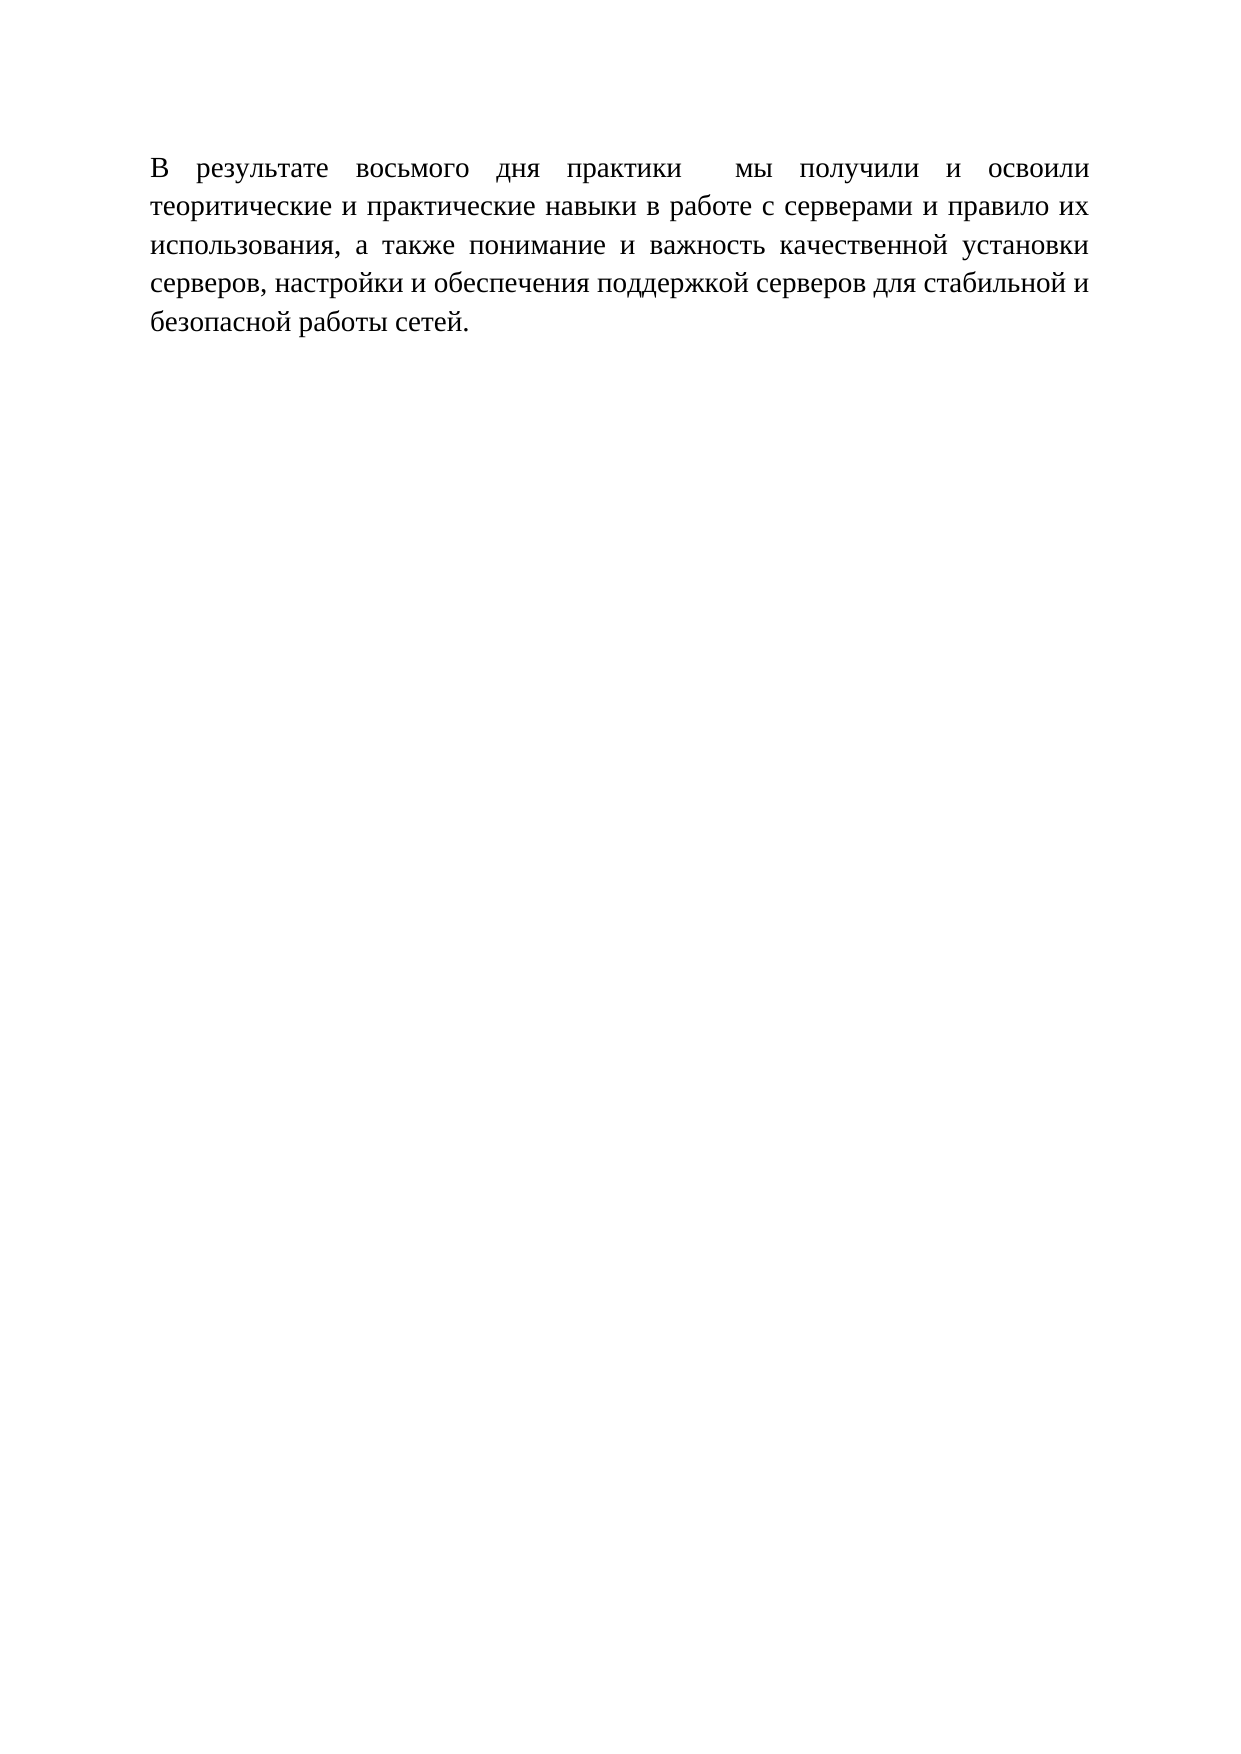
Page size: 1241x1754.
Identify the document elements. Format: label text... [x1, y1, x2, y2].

text В результате восьмого дня практики мы получили и освоили теоритические и практические навыки в работе с серверами и правило их использования, а также понимание и важность качественной установки серверов, настройки и обеспечения поддержкой серверов для стабильной и безопасной работы сетей. [150, 150, 1090, 338]
